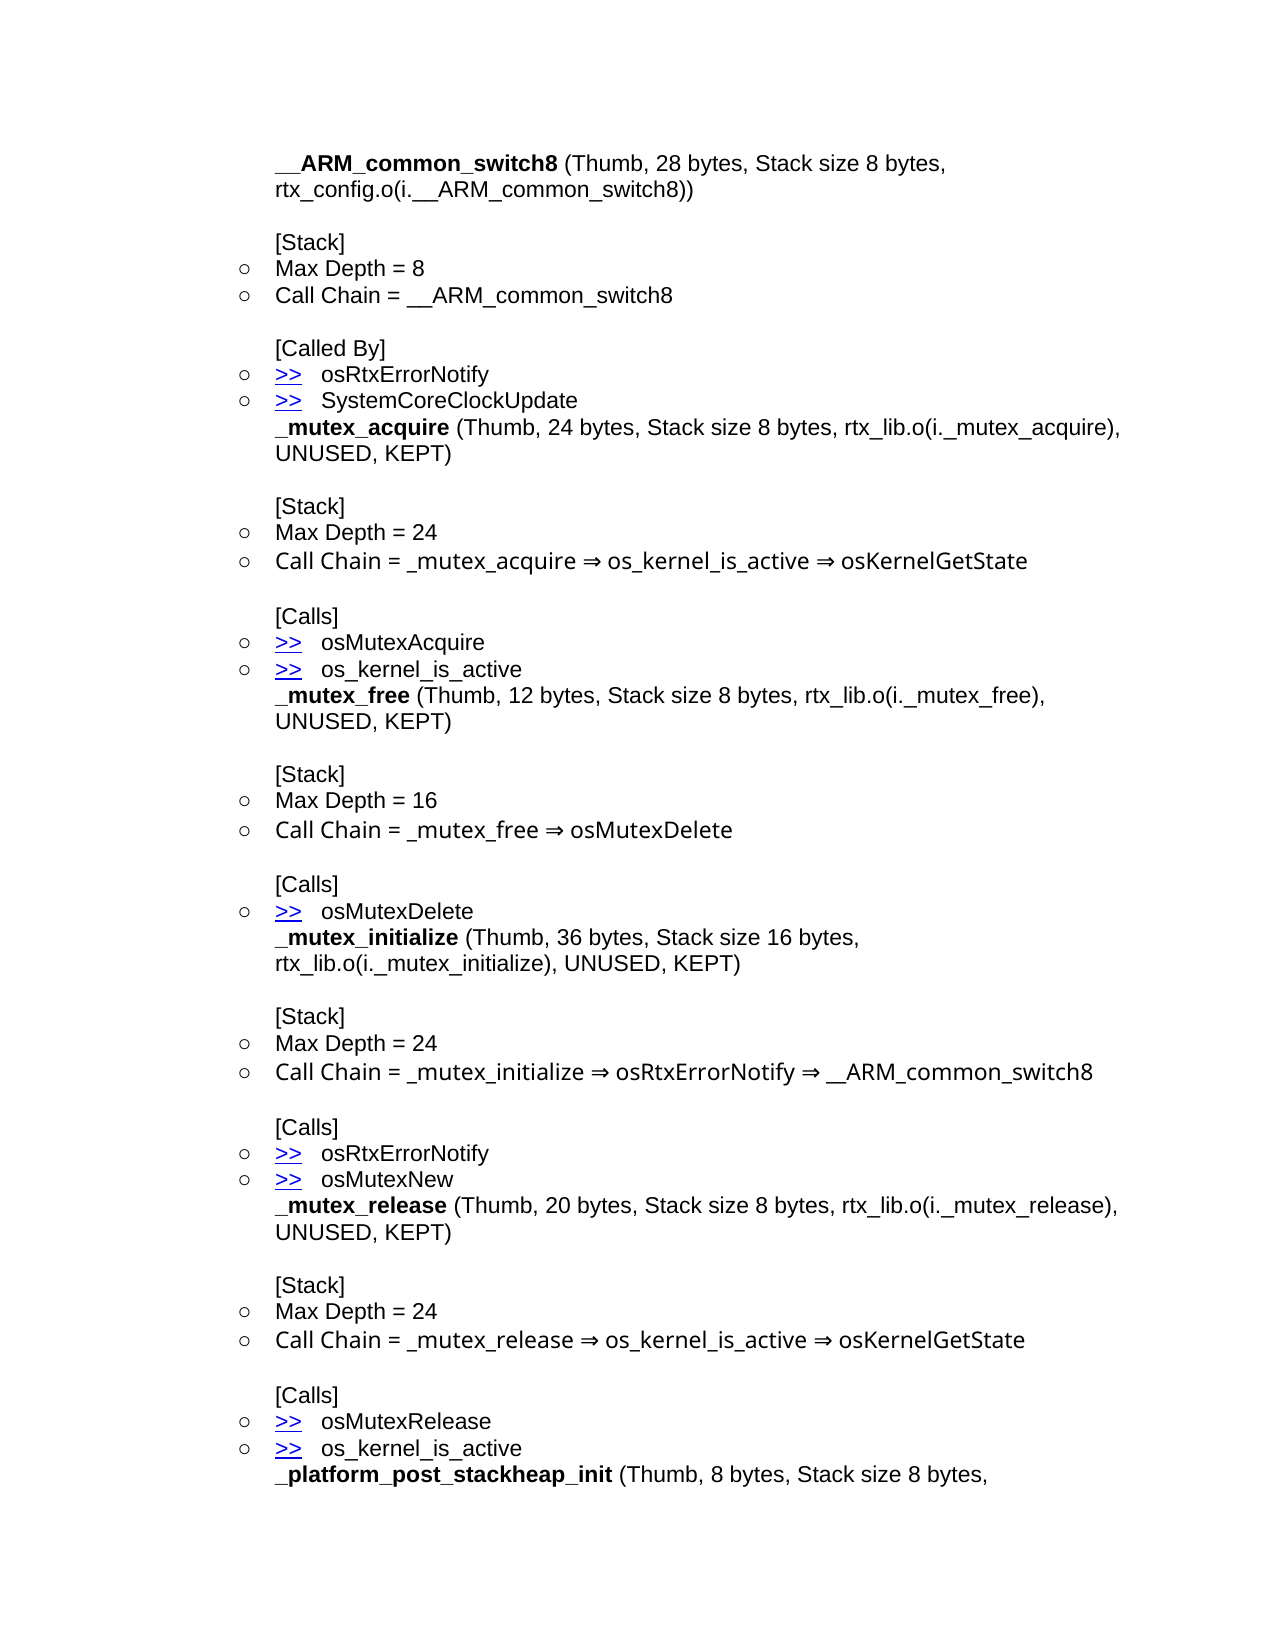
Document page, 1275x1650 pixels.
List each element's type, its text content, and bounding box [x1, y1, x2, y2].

text [Calls] [275, 845, 1125, 898]
list >> osMutexRelease [237, 1408, 1125, 1434]
list Max Depth = 8 [237, 255, 1125, 282]
list Call Chain = __ARM_common_switch8 [237, 282, 1125, 308]
list >> osRtxErrorNotify [237, 361, 1125, 387]
list >> os_kernel_is_active [237, 656, 1125, 682]
text [Calls] [275, 577, 1125, 629]
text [275, 1461, 1125, 1487]
list Call Chain = _mutex_release ⇒ os_kernel_is_active ⇒ osKernelGetState [237, 1324, 1125, 1356]
text __ARM_common_switch8 (Thumb, 28 bytes, Stack size 8 bytes, rtx_config.o(i.__ARM_common_switch8)) [Stack] [275, 150, 1125, 255]
text [Calls] [275, 1087, 1125, 1140]
list >> os_kernel_is_active [237, 1434, 1125, 1461]
list Call Chain = _mutex_free ⇒ osMutexDelete [237, 814, 1125, 845]
list >> osMutexNew [237, 1166, 1125, 1192]
list Max Depth = 24 [237, 1298, 1125, 1324]
list Call Chain = _mutex_initialize ⇒ osRtxErrorNotify ⇒ __ARM_common_switch8 [237, 1056, 1125, 1087]
list Call Chain = _mutex_acquire ⇒ os_kernel_is_active ⇒ osKernelGetState [237, 545, 1125, 577]
list >> osMutexAcquire [237, 629, 1125, 656]
list >> SystemCoreClockUpdate [237, 387, 1125, 413]
list >> osMutexDelete [237, 898, 1125, 924]
text [Calls] [275, 1356, 1125, 1408]
list Max Depth = 24 [237, 1029, 1125, 1056]
text _mutex_initialize (Thumb, 36 bytes, Stack size 16 bytes, rtx_lib.o(i._mutex_initialize), UNUSED, KEPT) [Stack] [275, 924, 1125, 1029]
text _mutex_release (Thumb, 20 bytes, Stack size 8 bytes, rtx_lib.o(i._mutex_release), UNUSED, KEPT) [Stack] [275, 1192, 1125, 1298]
text _mutex_free (Thumb, 12 bytes, Stack size 8 bytes, rtx_lib.o(i._mutex_free), UNUSED, KEPT) [Stack] [275, 682, 1125, 787]
list >> osRtxErrorNotify [237, 1140, 1125, 1166]
list Max Depth = 24 [237, 519, 1125, 545]
list Max Depth = 16 [237, 787, 1125, 814]
text [Called By] [275, 308, 1125, 361]
text _mutex_acquire (Thumb, 24 bytes, Stack size 8 bytes, rtx_lib.o(i._mutex_acquire), UNUSED, KEPT) [Stack] [275, 413, 1125, 519]
